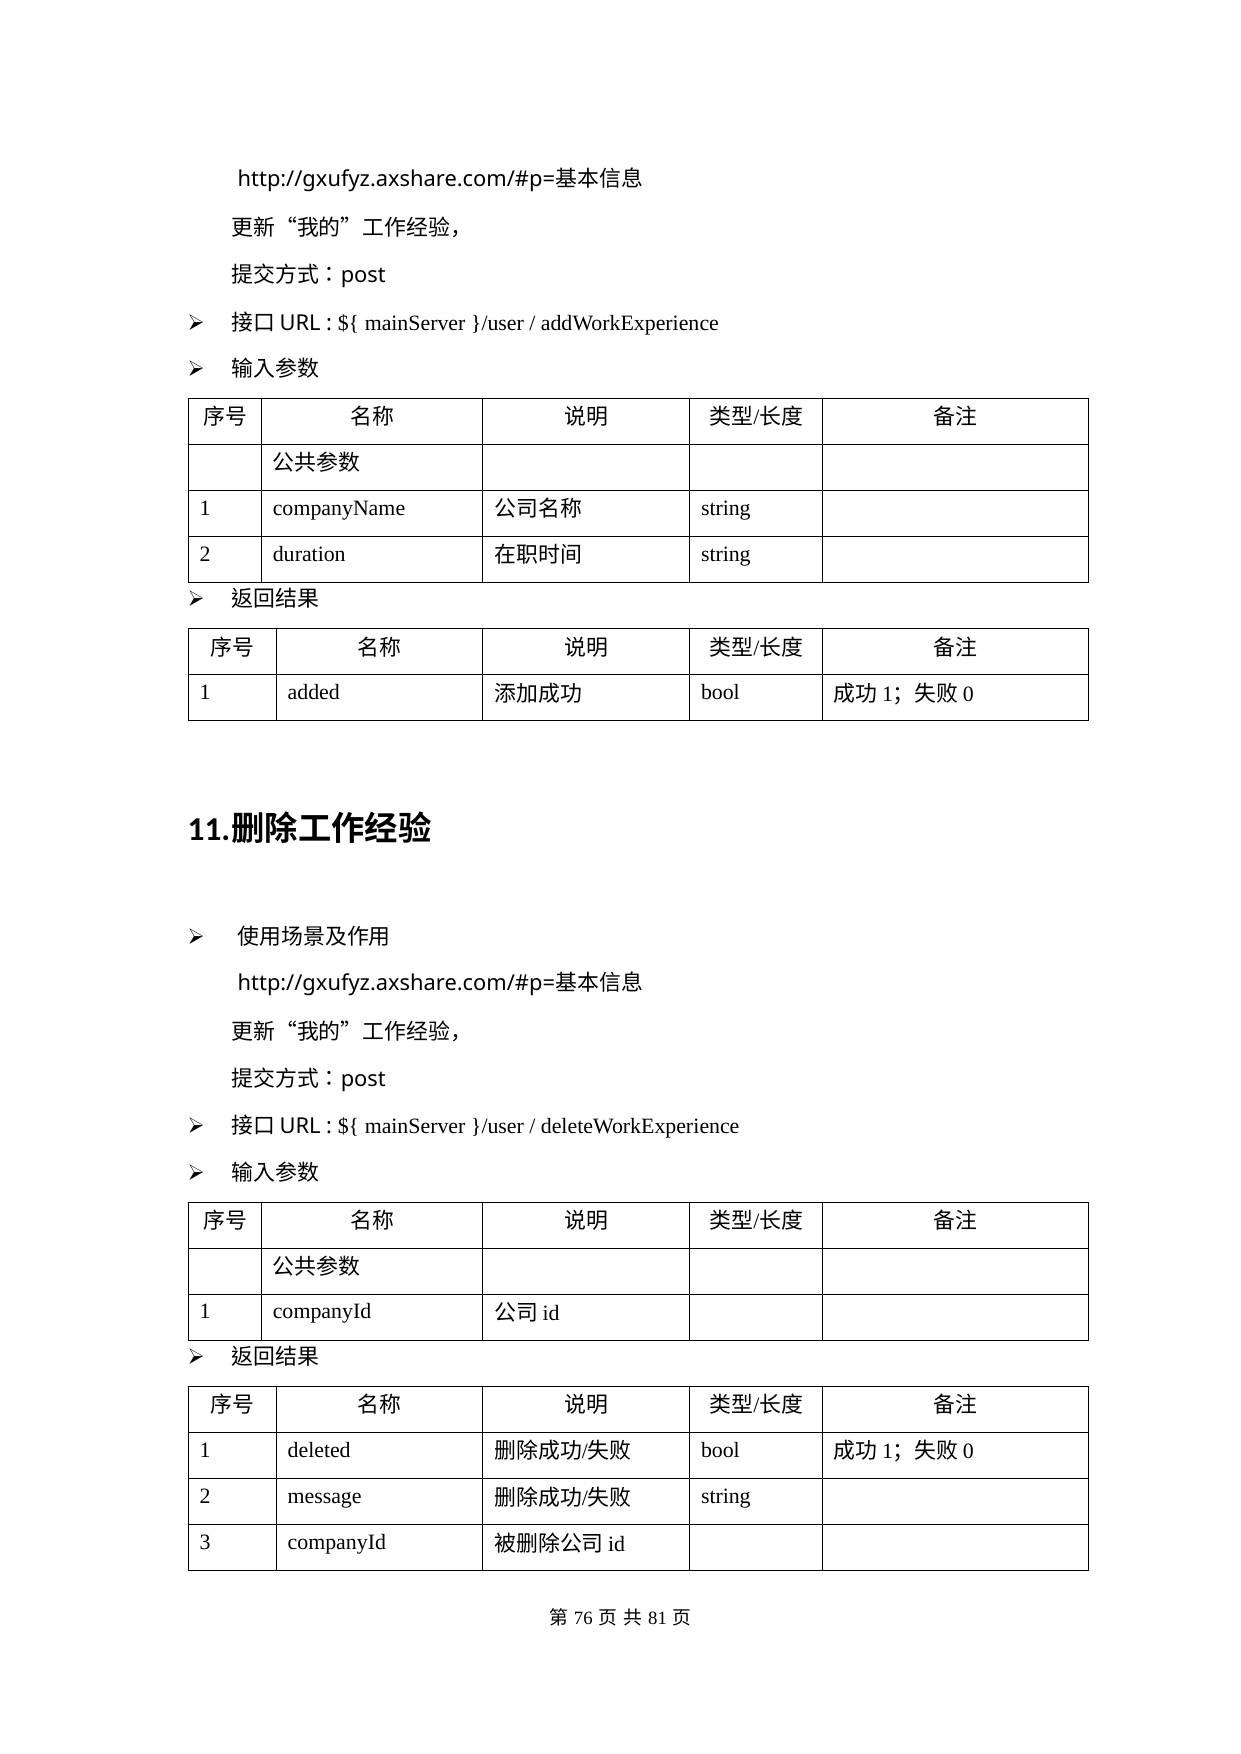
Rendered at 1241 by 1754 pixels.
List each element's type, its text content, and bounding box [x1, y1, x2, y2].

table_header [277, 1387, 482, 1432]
list 返回结果 [187, 583, 1053, 615]
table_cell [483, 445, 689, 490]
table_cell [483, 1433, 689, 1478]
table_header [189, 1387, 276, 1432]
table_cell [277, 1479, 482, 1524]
subtitle 删除工作经验 [187, 793, 1053, 858]
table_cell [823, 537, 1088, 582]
list 返回结果 [187, 1341, 1053, 1373]
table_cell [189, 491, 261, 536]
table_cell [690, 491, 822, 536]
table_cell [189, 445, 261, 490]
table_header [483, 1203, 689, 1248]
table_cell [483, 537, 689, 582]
text 提交方式：post [187, 258, 1053, 290]
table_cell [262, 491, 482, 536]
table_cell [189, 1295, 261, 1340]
list 使用场景及作用 [187, 921, 1053, 953]
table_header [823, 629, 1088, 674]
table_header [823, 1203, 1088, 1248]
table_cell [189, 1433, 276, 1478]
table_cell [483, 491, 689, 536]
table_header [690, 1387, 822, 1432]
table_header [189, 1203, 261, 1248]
text http://gxufyz.axshare.com/#p=基本信息 [237, 966, 1053, 998]
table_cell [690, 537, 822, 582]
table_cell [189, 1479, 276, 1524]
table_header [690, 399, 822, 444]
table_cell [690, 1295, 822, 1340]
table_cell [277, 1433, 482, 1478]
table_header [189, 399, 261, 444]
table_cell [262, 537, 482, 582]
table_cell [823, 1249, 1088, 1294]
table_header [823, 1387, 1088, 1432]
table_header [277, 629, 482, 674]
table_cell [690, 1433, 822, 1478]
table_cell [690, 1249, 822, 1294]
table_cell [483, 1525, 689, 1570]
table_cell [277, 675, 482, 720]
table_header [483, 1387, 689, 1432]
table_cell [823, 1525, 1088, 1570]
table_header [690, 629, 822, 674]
text 更新“我的”工作经验， [187, 1013, 1053, 1046]
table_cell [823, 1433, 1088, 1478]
text 提交方式：post [187, 1062, 1053, 1094]
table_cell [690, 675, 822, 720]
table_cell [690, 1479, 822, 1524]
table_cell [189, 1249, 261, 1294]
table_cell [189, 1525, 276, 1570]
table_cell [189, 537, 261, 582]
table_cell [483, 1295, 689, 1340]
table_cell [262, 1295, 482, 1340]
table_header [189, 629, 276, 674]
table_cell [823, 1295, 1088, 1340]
list 输入参数 [187, 1156, 1053, 1189]
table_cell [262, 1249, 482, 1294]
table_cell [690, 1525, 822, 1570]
text http://gxufyz.axshare.com/#p=基本信息 [237, 162, 1053, 194]
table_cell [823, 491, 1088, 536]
text 更新“我的”工作经验， [187, 209, 1053, 242]
list 接口URL : ${ mainServer }/user / addWorkExperience [187, 305, 1053, 338]
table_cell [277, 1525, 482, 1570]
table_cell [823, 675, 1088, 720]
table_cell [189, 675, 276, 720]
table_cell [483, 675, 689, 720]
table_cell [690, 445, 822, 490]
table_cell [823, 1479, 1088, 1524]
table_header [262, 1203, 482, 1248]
list 输入参数 [187, 352, 1053, 385]
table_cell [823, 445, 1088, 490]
list 接口URL : ${ mainServer }/user / deleteWorkExperience [187, 1109, 1053, 1141]
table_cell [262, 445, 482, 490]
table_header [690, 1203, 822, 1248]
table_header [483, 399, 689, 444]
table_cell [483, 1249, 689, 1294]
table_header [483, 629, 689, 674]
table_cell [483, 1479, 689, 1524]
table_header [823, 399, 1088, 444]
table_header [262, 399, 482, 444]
